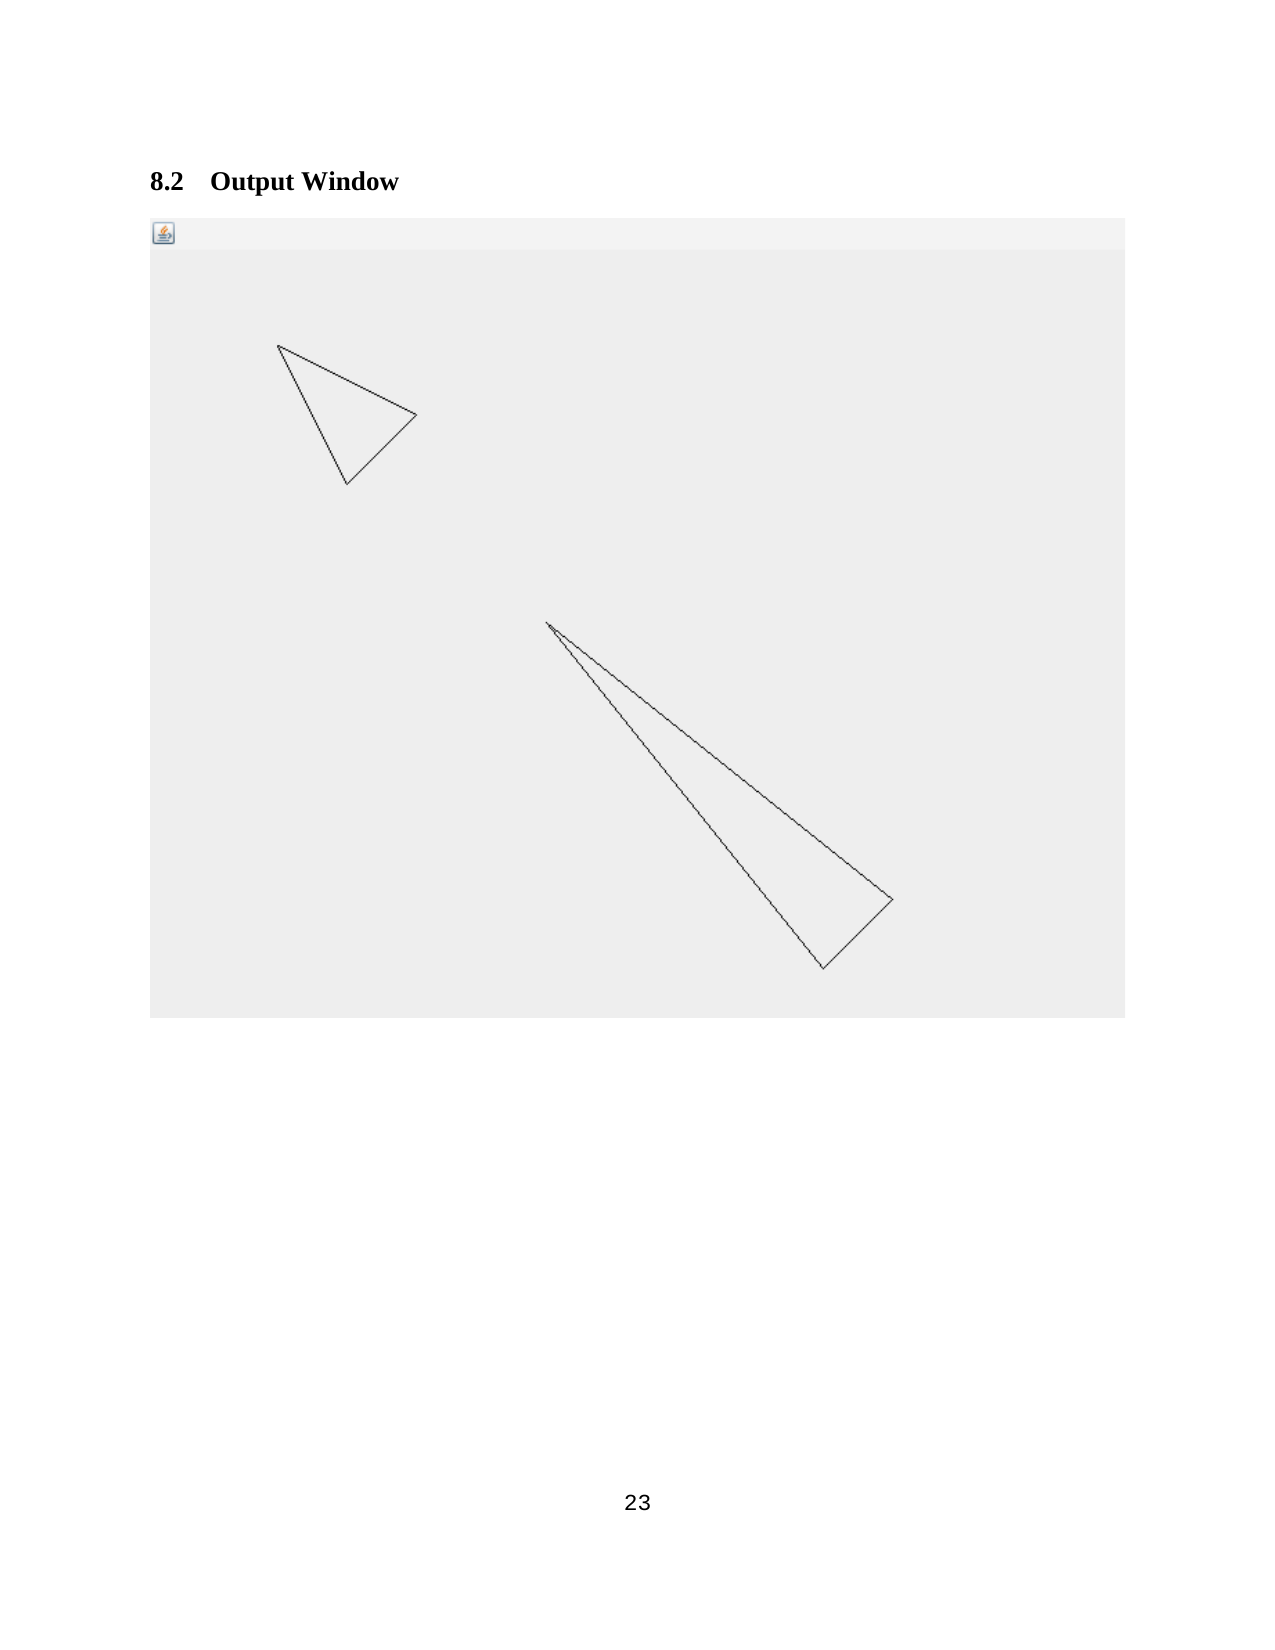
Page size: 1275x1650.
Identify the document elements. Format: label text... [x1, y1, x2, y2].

subtitle Output Window [150, 165, 1125, 197]
picture [150, 218, 1125, 1018]
